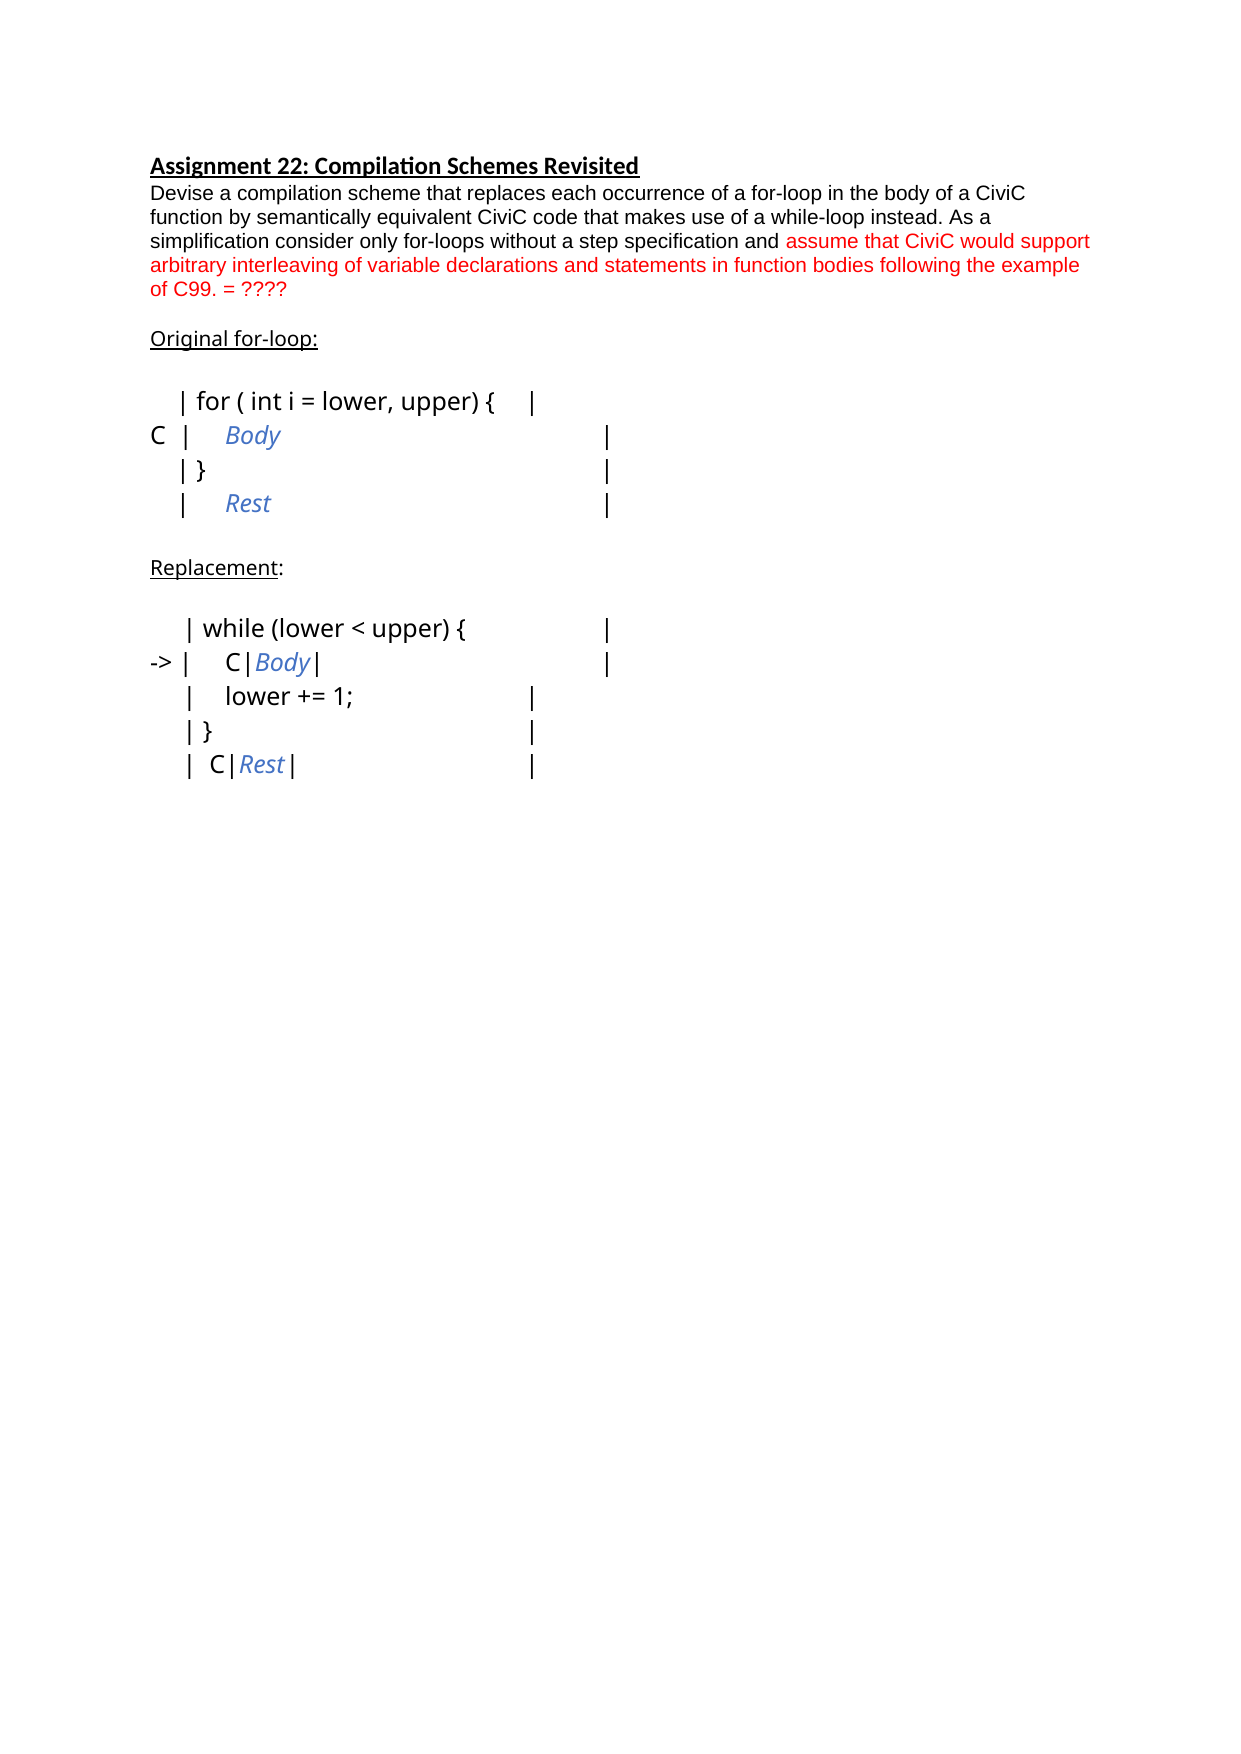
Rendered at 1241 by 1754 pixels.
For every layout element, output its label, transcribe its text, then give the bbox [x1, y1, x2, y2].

text | while (lower < upper) { | [150, 582, 1090, 644]
text | lower += 1; | [150, 678, 1090, 713]
text | C|Rest| | [150, 747, 1090, 781]
text -> | C|Body| | [150, 644, 1090, 678]
text | Rest | [150, 485, 1090, 519]
text C | Body | [150, 417, 1090, 451]
text Devise a compilation scheme that replaces each occurrence of a for-loop in the body of a CiviC function by semantically equivalent CiviC code that makes use of a while-loop instead. As a simplification consider only for-loops without a step specification and assume that CiviC would support arbitrary interleaving of variable declarations and statements in function bodies following the example of C99. = ???? [150, 181, 1090, 300]
text Assignment 22: Compilation Schemes Revisited [150, 150, 1090, 181]
text | } | [150, 713, 1090, 747]
text Original for-loop: [150, 324, 1090, 383]
text | } | [150, 451, 1090, 485]
text Replacement: [150, 553, 1090, 582]
text | for ( int i = lower, upper) { | [150, 383, 1090, 417]
